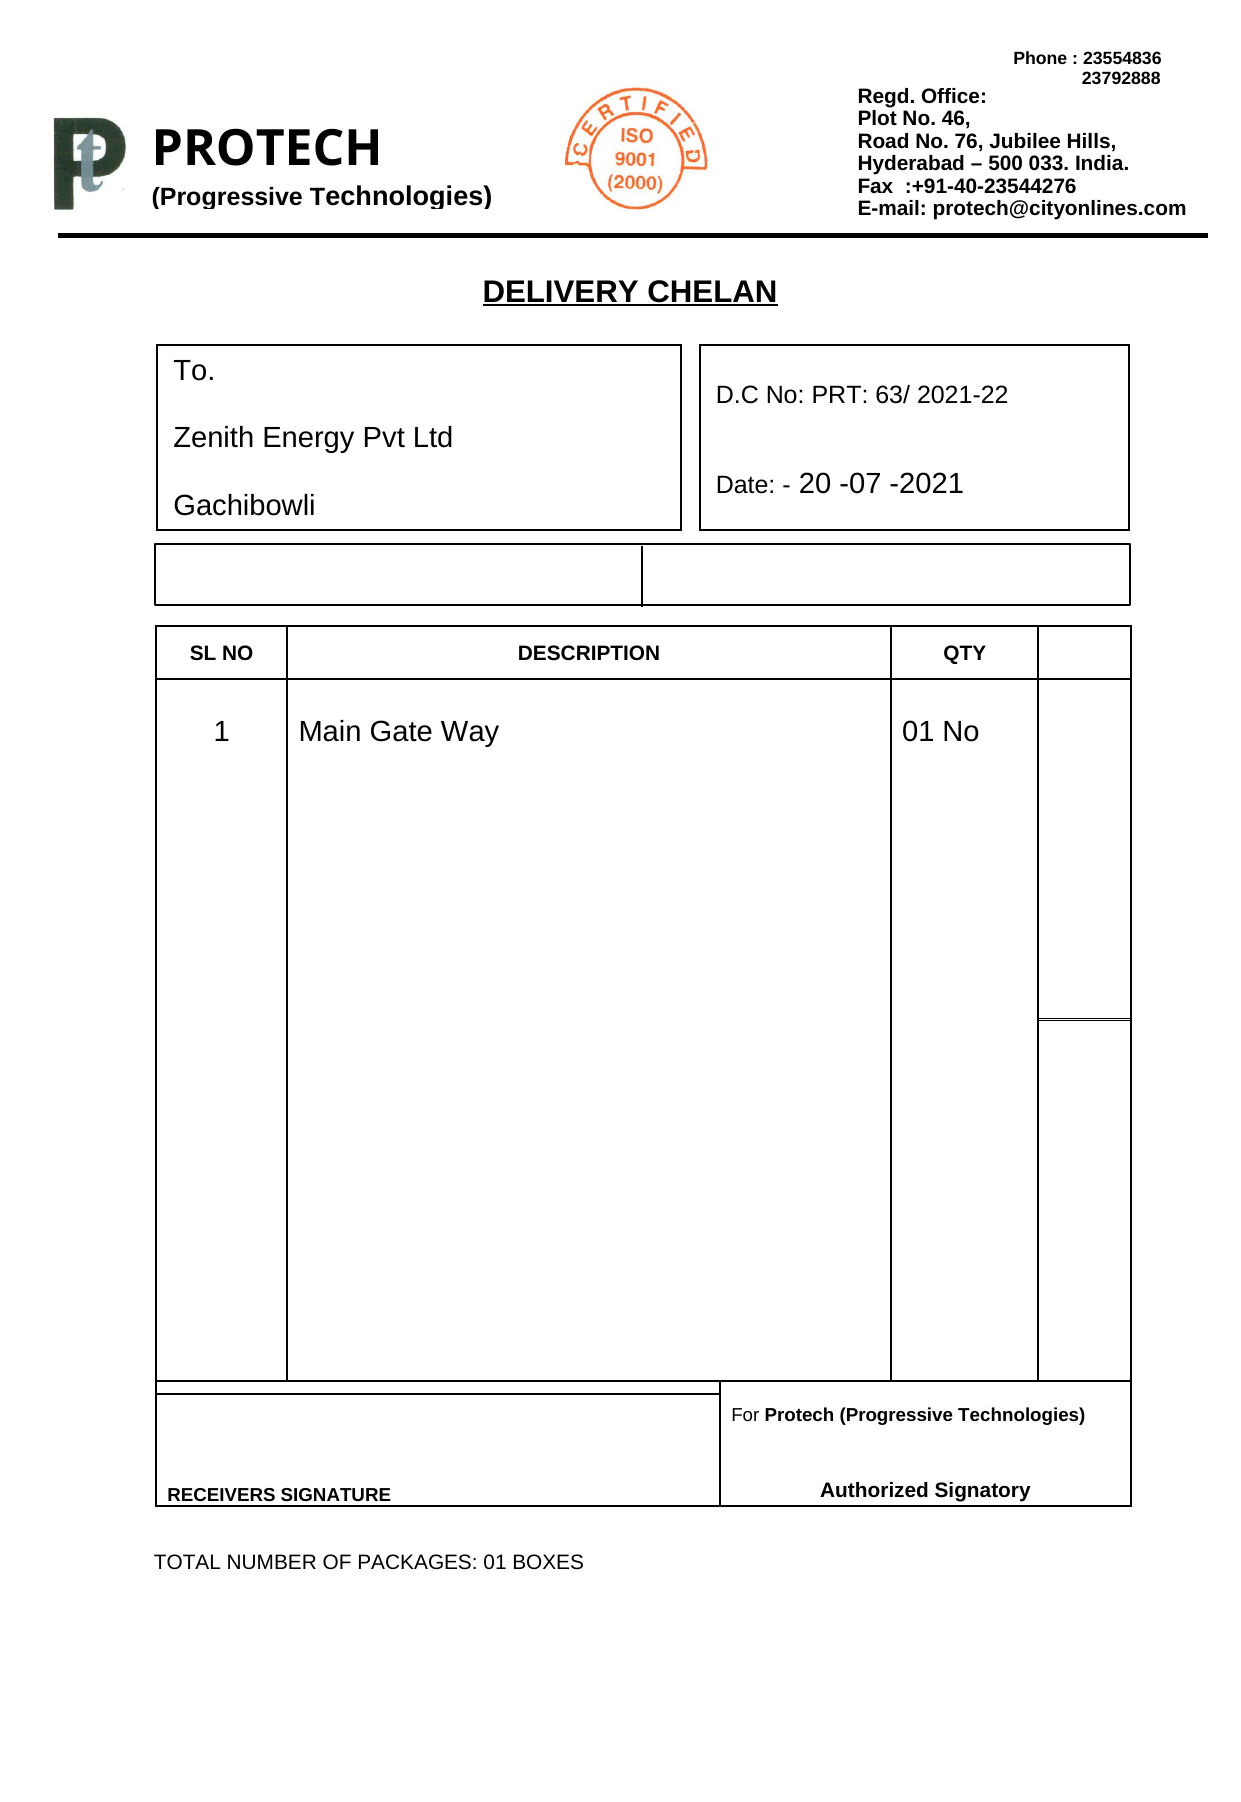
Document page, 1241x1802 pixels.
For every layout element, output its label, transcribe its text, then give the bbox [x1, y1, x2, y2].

table_header [1039, 627, 1130, 678]
table_cell Main Gate Way [288, 680, 890, 1380]
table_cell RECEIVERS SIGNATURE [157, 1395, 719, 1505]
table_header SL NO [157, 627, 286, 678]
table_cell 1 [157, 680, 286, 1380]
table_cell [1039, 1021, 1130, 1380]
picture [53, 111, 129, 217]
table_cell 01 No [892, 680, 1037, 1380]
subtitle DELIVERY CHELAN [19, 273, 1240, 309]
picture [563, 75, 711, 211]
table_cell For Protech (Progressive Technologies) Authorized Signatory [721, 1382, 1130, 1505]
text TOTAL NUMBER OF PACKAGES: 01 BOXES [113, 1550, 1240, 1574]
table_cell [157, 1382, 719, 1393]
table_header DESCRIPTION [288, 627, 890, 678]
table_header QTY [892, 627, 1037, 678]
table_cell [1039, 680, 1130, 1018]
